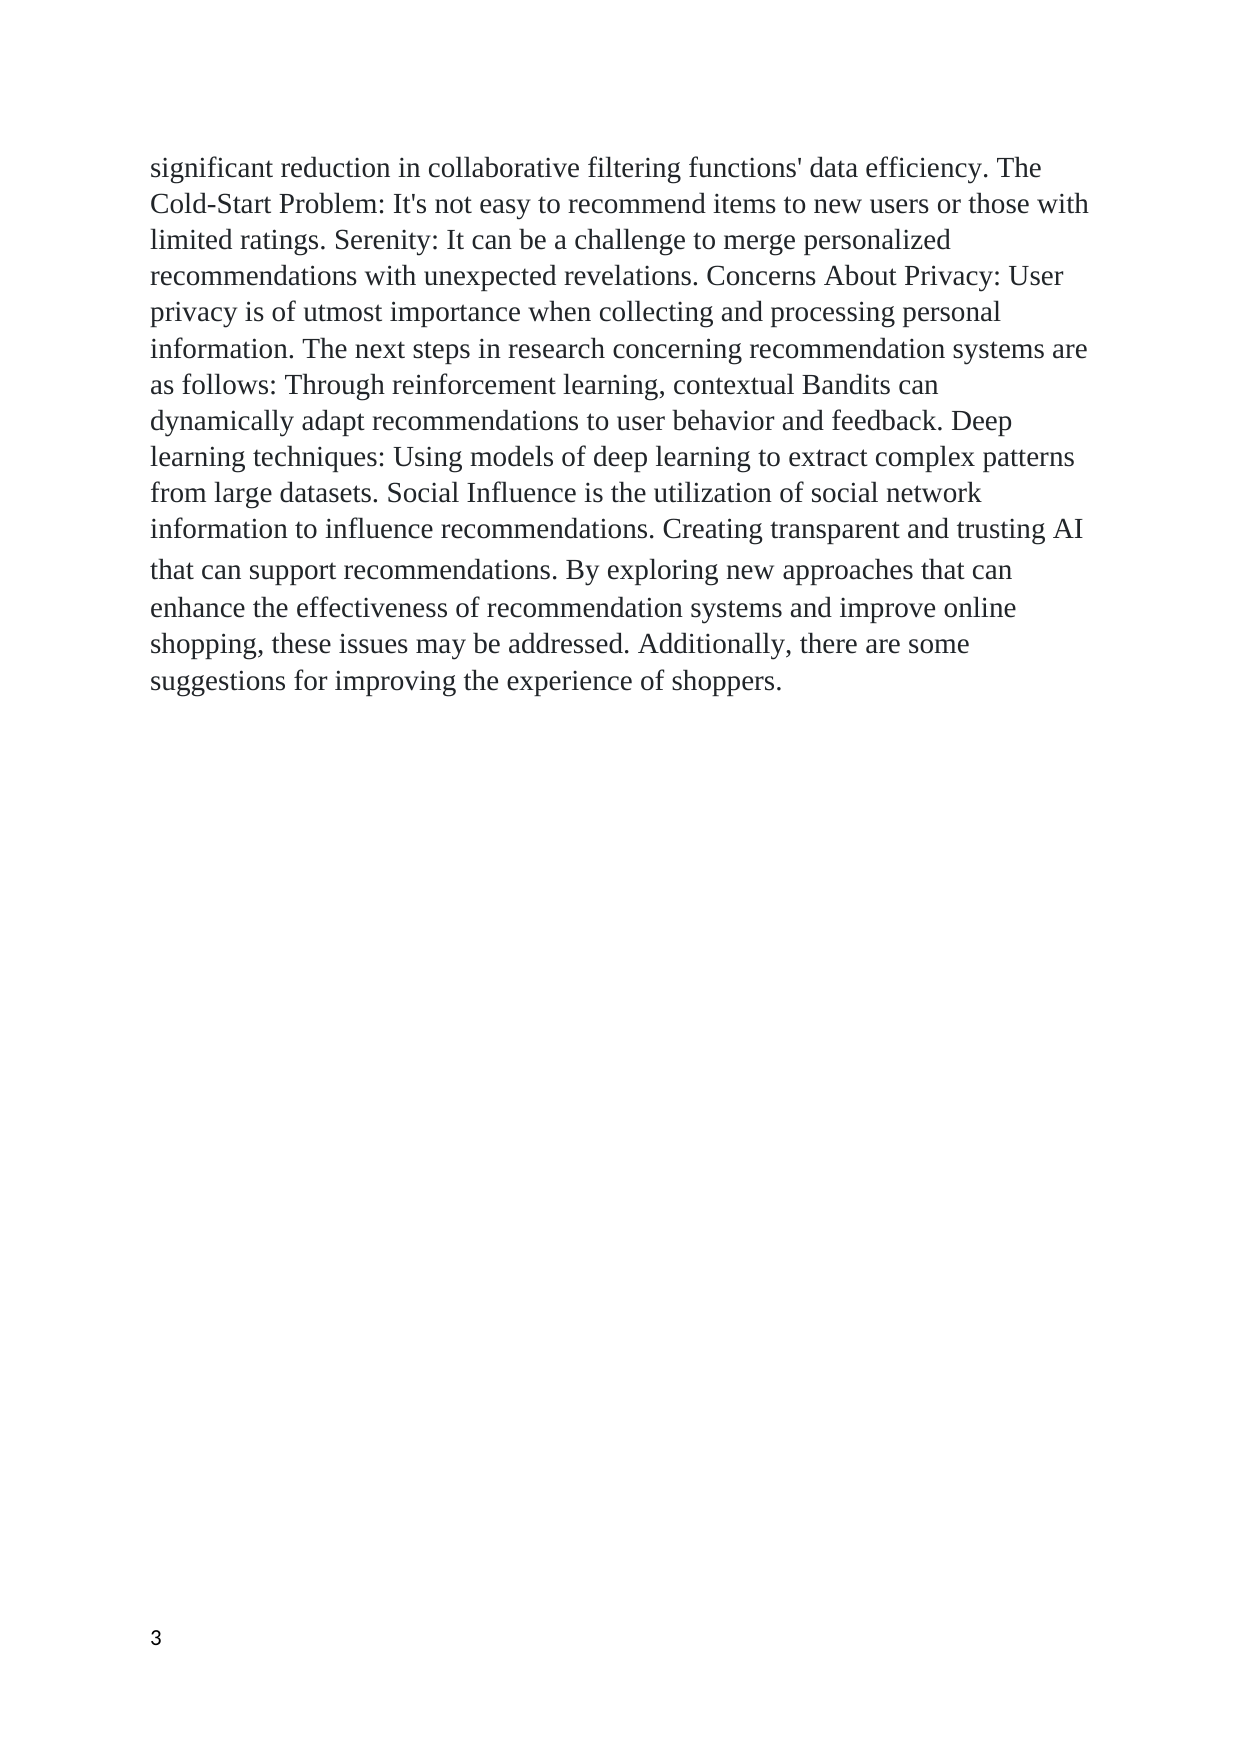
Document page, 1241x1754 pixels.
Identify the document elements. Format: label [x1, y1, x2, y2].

text [150, 150, 1090, 696]
